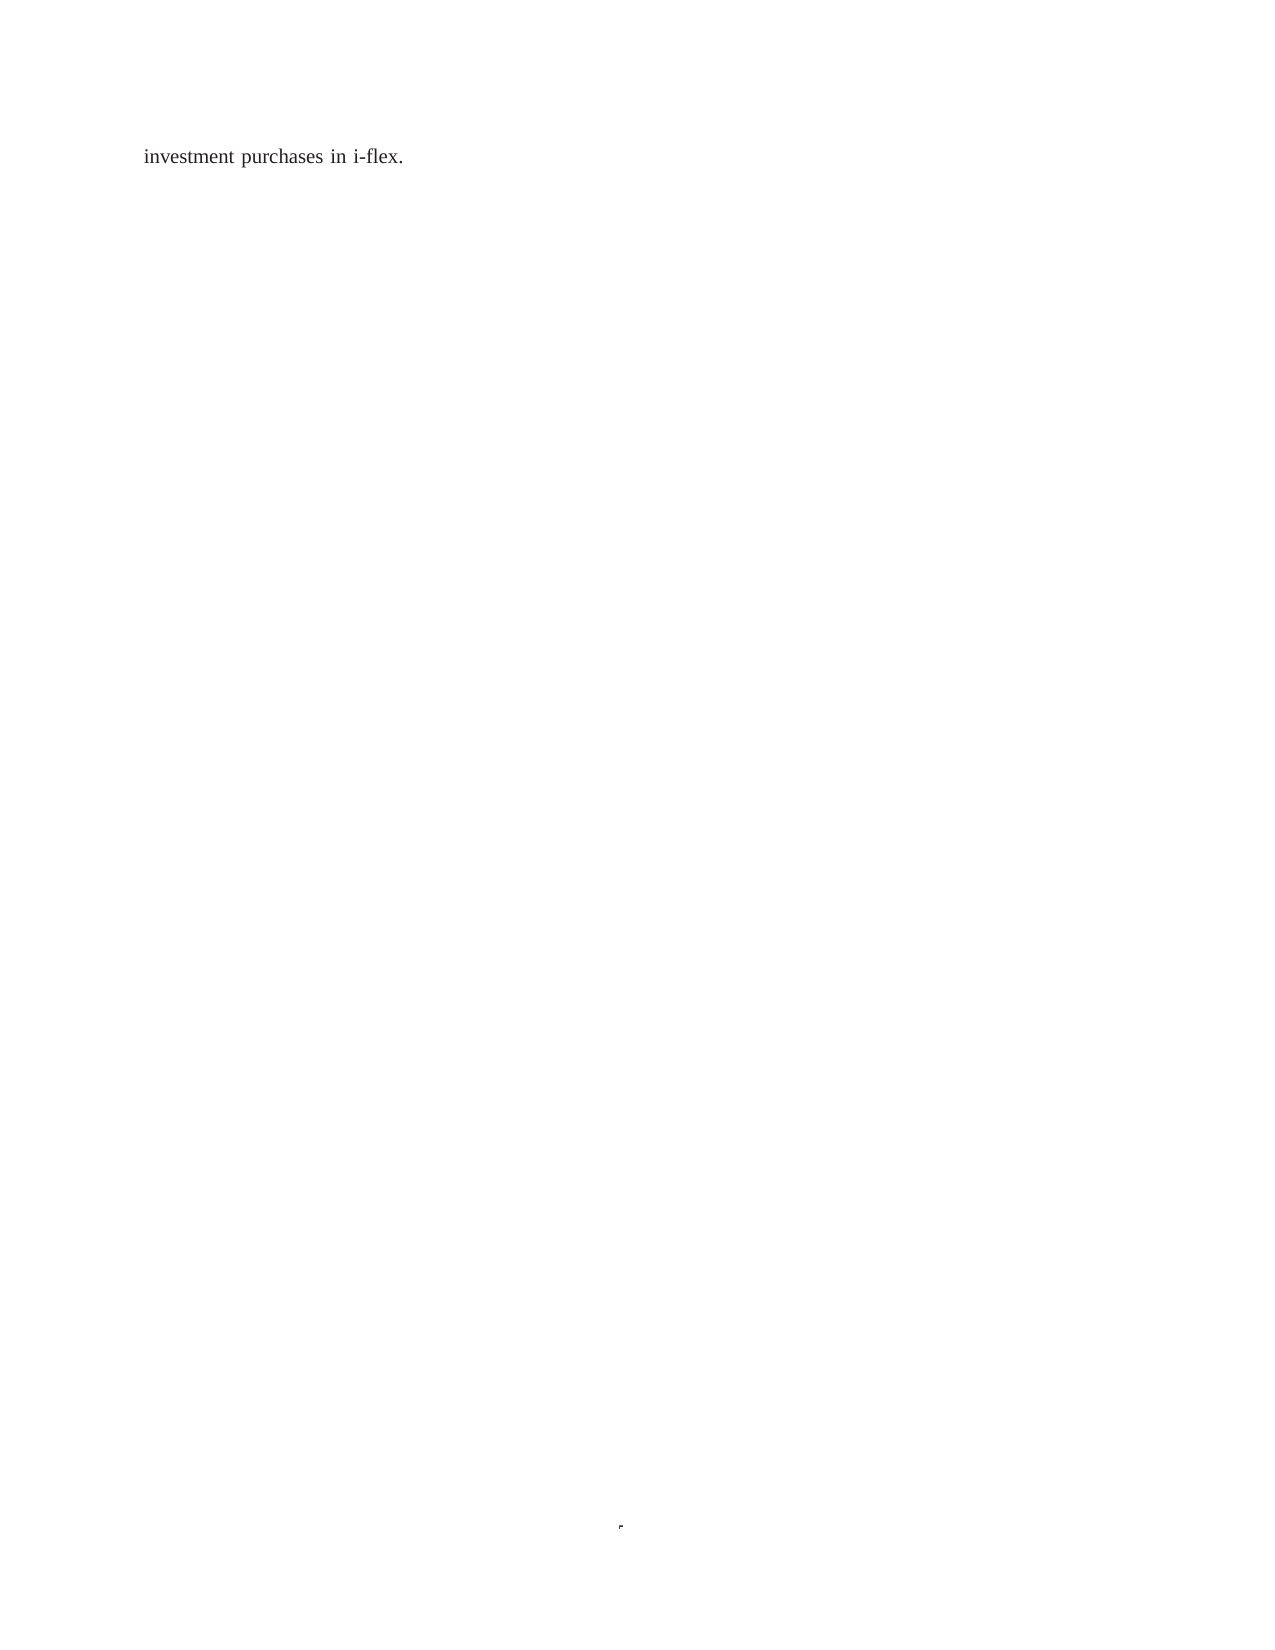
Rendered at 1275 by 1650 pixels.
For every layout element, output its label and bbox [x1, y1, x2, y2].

text [144, 144, 1094, 168]
